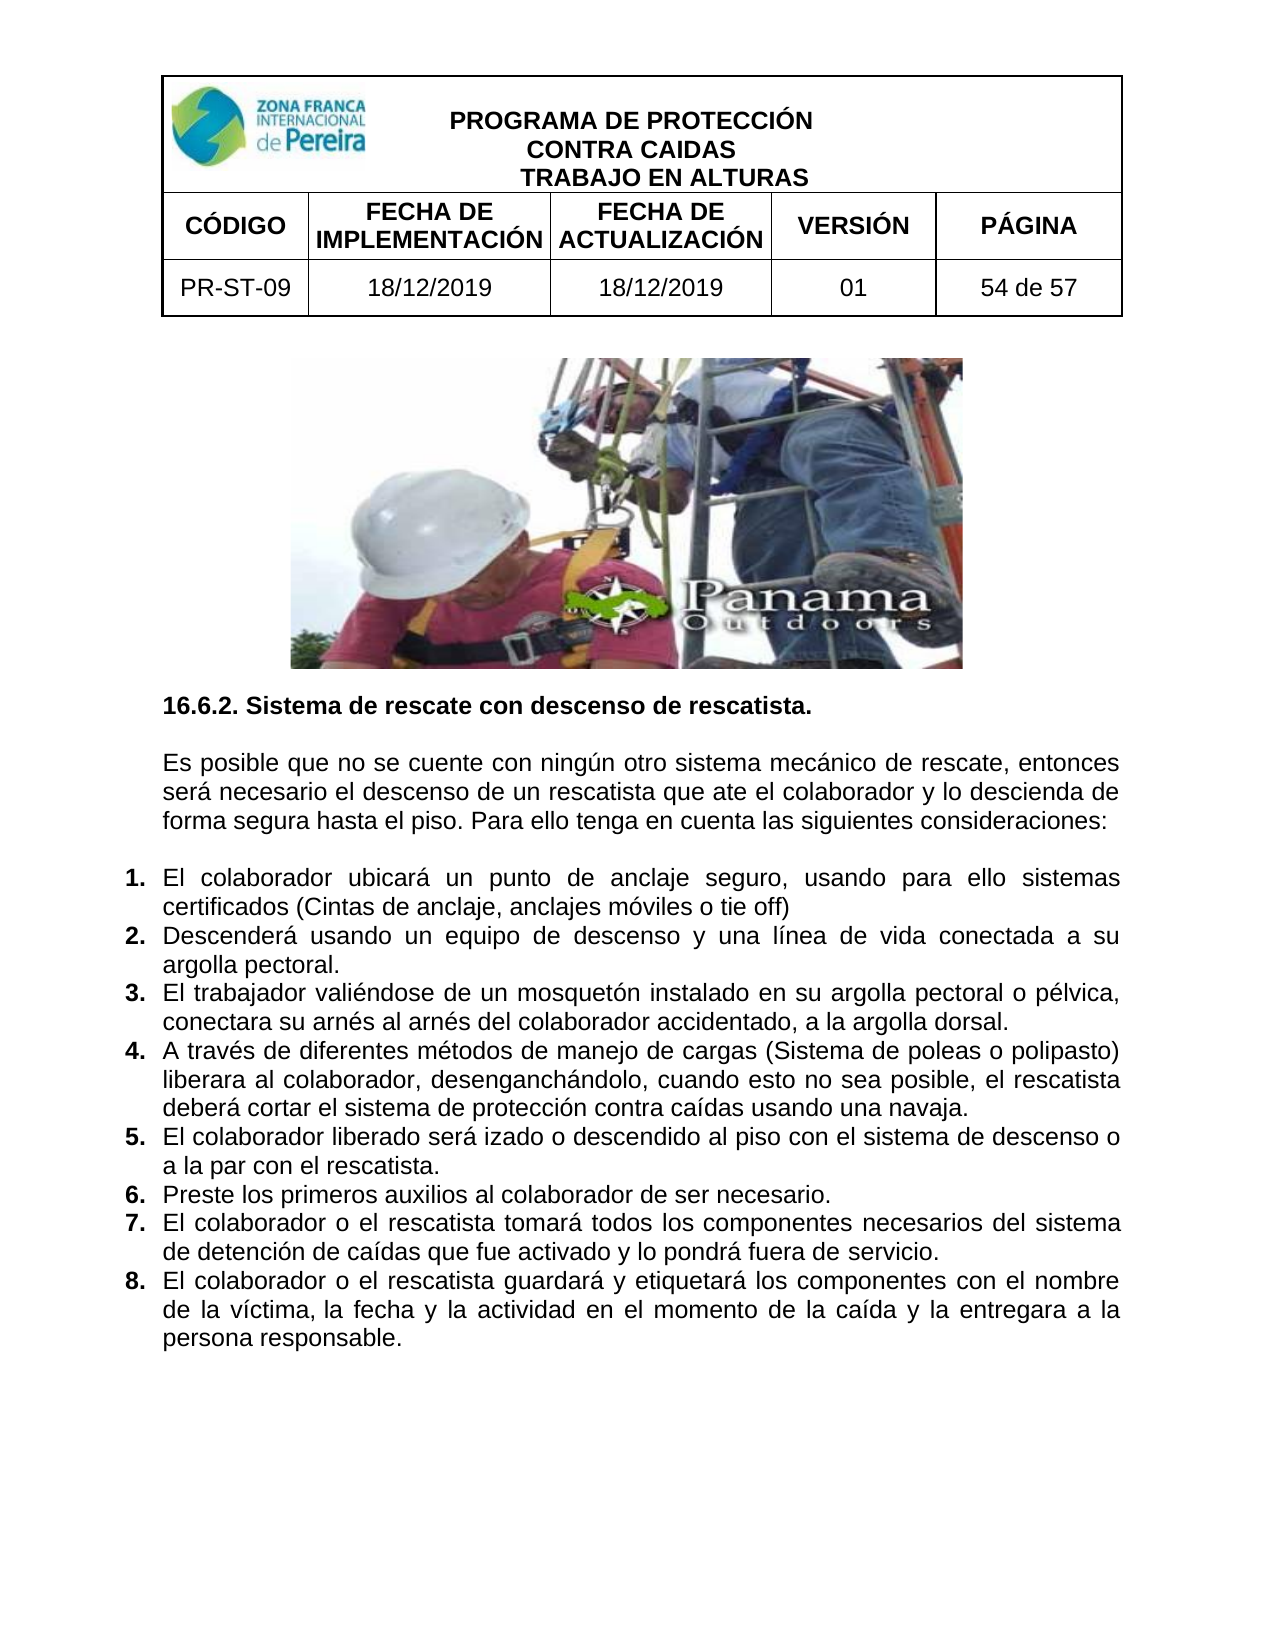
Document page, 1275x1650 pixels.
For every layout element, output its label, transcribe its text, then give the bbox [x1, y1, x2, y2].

text 16.6.2. Sistema de rescate con descenso de rescatista. [162, 691, 1122, 720]
list Preste los primeros auxilios al colaborador de ser necesario. [125, 1180, 1122, 1208]
list El colaborador o el rescatista tomará todos los componentes necesarios del sistema de detención de caídas que fue activado y lo pondrá fuera de servicio. [125, 1208, 1122, 1266]
picture [171, 82, 366, 171]
text Es posible que no se cuente con ningún otro sistema mecánico de rescate, entonces será necesario el descenso de un rescatista que ate el colaborador y lo descienda de forma segura hasta el piso. Para ello tenga en cuenta las siguientes consideraciones: [162, 748, 1122, 835]
list El colaborador o el rescatista guardará y etiquetará los componentes con el nombre de la víctima, la fecha y la actividad en el momento de la caída y la entregara a la persona responsable. [125, 1266, 1122, 1352]
list El colaborador ubicará un punto de anclaje seguro, usando para ello sistemas certificados (Cintas de anclaje, anclajes móviles o tie off) [125, 863, 1122, 921]
list El colaborador liberado será izado o descendido al piso con el sistema de descenso o a la par con el rescatista. [125, 1122, 1122, 1180]
picture [290, 358, 963, 669]
list El trabajador valiéndose de un mosquetón instalado en su argolla pectoral o pélvica, conectara su arnés al arnés del colaborador accidentado, a la argolla dorsal. [125, 978, 1122, 1036]
list A través de diferentes métodos de manejo de cargas (Sistema de poleas o polipasto) liberara al colaborador, desenganchándolo, cuando esto no sea posible, el rescatista deberá cortar el sistema de protección contra caídas usando una navaja. [125, 1036, 1122, 1122]
list Descenderá usando un equipo de descenso y una línea de vida conectada a su argolla pectoral. [125, 921, 1122, 978]
